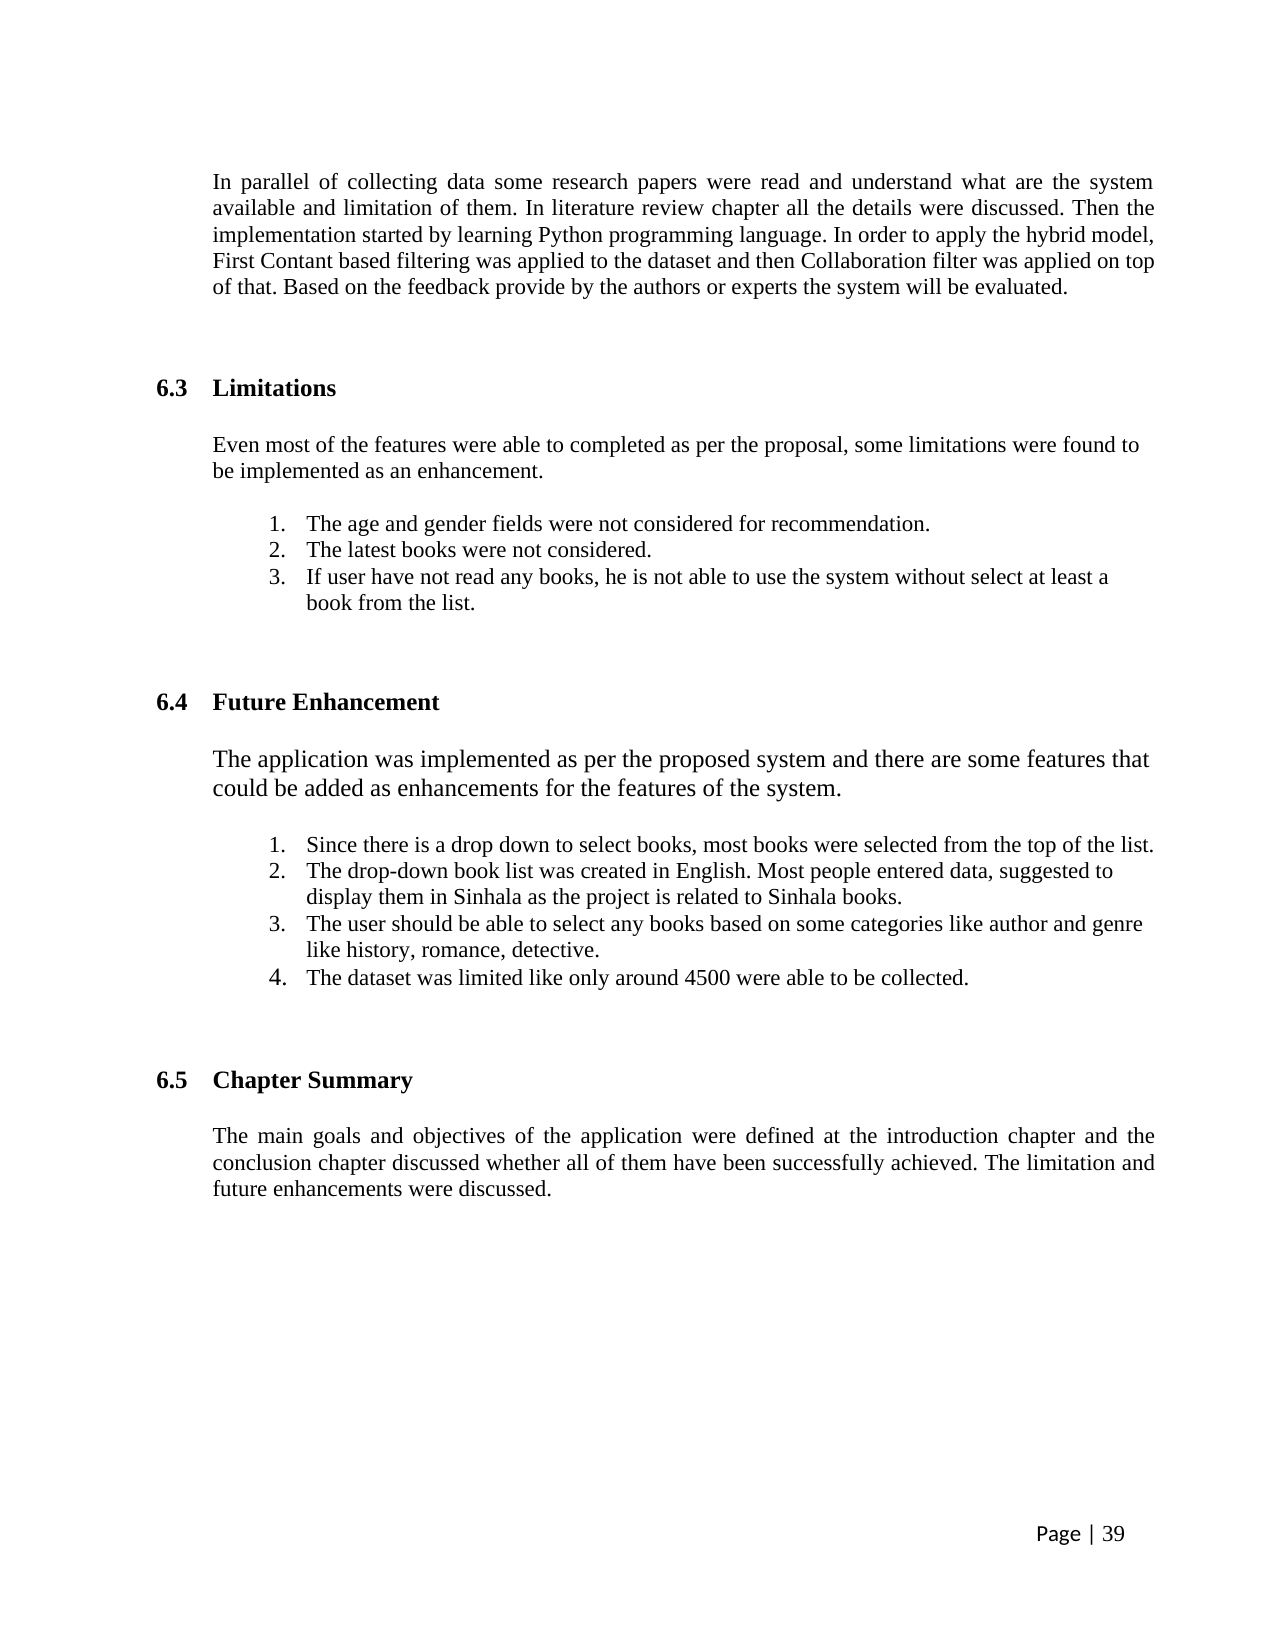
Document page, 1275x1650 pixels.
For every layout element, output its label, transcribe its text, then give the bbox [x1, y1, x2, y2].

list The age and gender fields were not considered for recommendation. [269, 510, 1156, 536]
list Since there is a drop down to select books, most books were selected from the top of the list. [269, 831, 1156, 857]
subtitle Limitations [156, 373, 1156, 402]
list The user should be able to select any books based on some categories like author and genre like history, romance, detective. [269, 910, 1156, 962]
list The drop-down book list was created in English. Most people entered data, suggested to display them in Sinhala as the project is related to Sinhala books. [269, 857, 1156, 910]
list The application was implemented as per the proposed system and there are some features that could be added as enhancements for the features of the system. [212, 744, 1156, 802]
list Even most of the features were able to completed as per the proposal, some limitations were found to be implemented as an enhancement. [212, 431, 1156, 484]
list If user have not read any books, he is not able to use the system without select at least a book from the list. [269, 563, 1156, 616]
list The dataset was limited like only around 4500 were able to be collected. [269, 962, 1156, 991]
list In parallel of collecting data some research papers were read and understand what are the system available and limitation of them. In literature review chapter all the details were discussed. Then the implementation started by learning Python programming language. In order to apply the hybrid model, First Contant based filtering was applied to the dataset and then Collaboration filter was applied on top of that. Based on the feedback provide by the authors or experts the system will be evaluated. [212, 168, 1156, 300]
list The main goals and objectives of the application were defined at the introduction chapter and the conclusion chapter discussed whether all of them have been successfully achieved. The limitation and future enhancements were discussed. [212, 1122, 1156, 1201]
subtitle Future Enhancement [156, 687, 1156, 716]
subtitle Chapter Summary [156, 1065, 1156, 1094]
list The latest books were not considered. [269, 536, 1156, 563]
